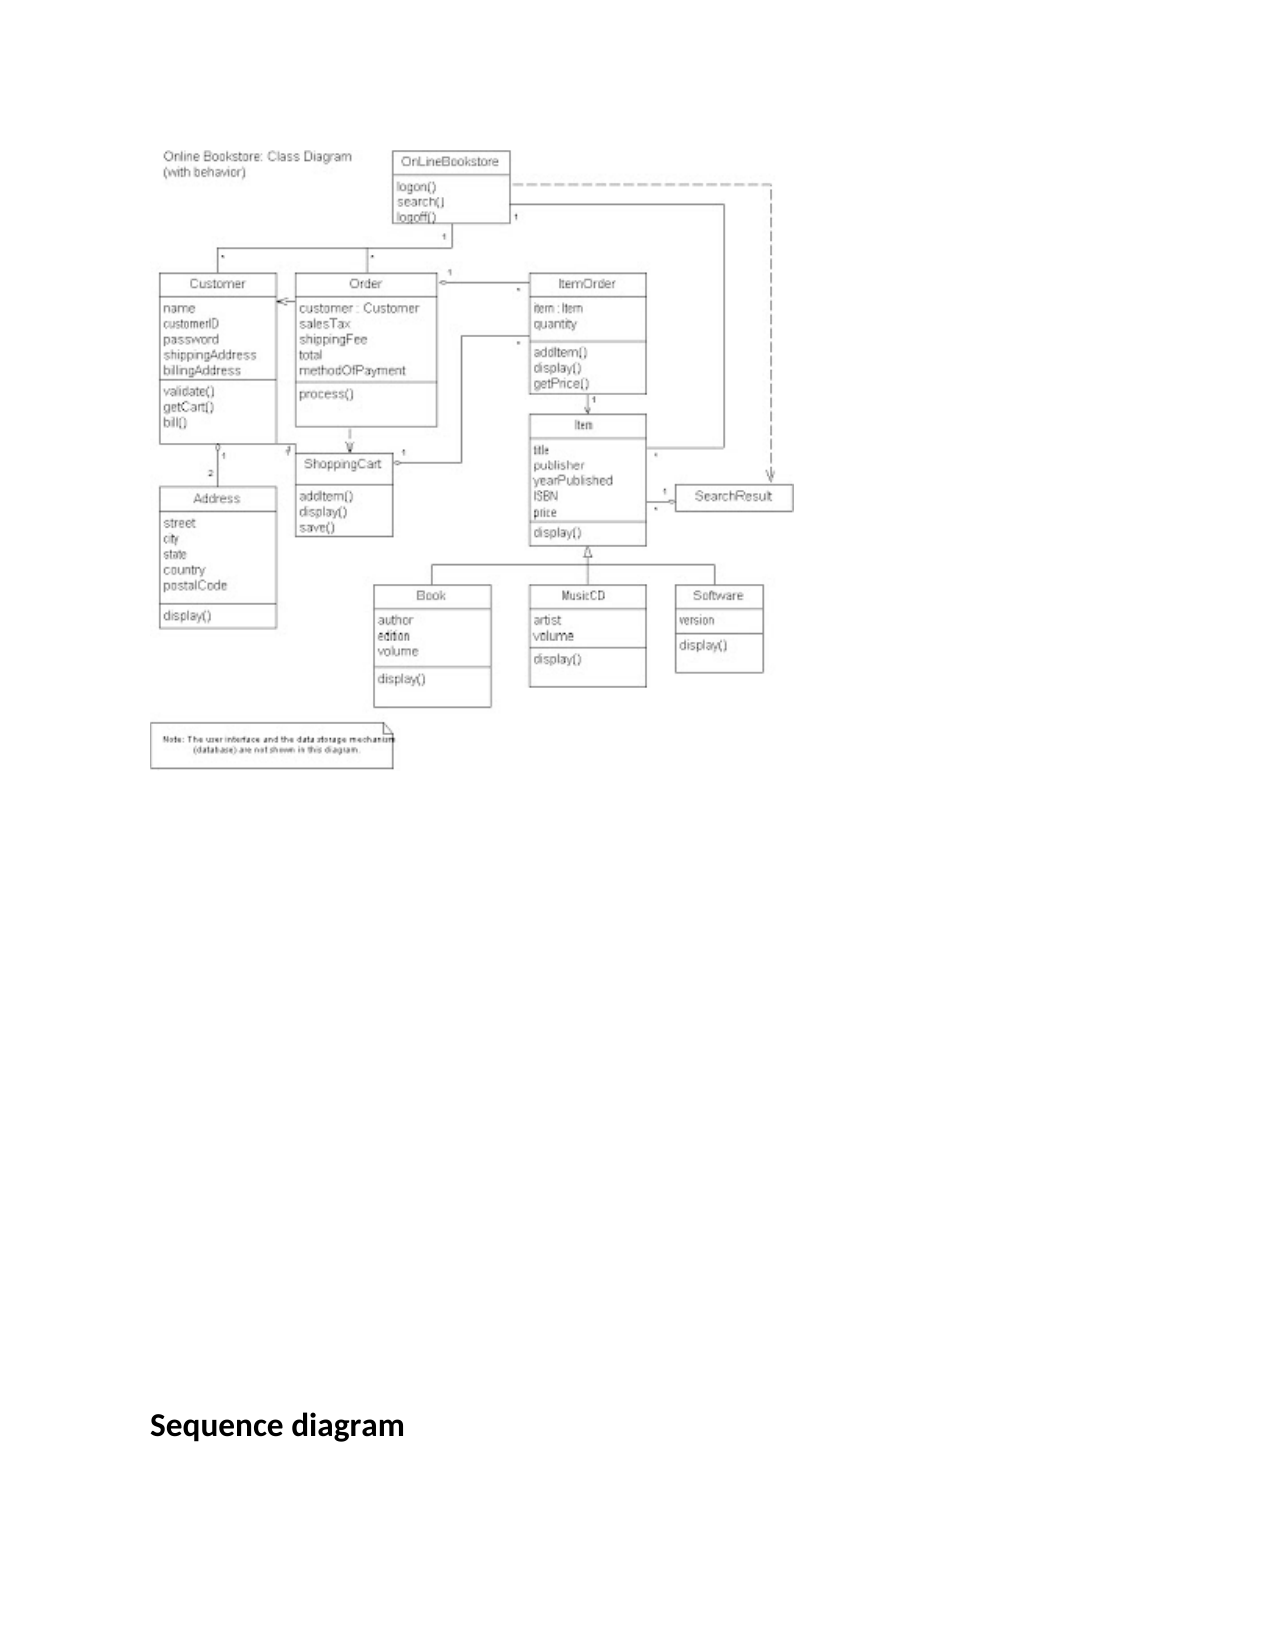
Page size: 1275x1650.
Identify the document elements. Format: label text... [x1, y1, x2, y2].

picture [150, 150, 794, 771]
text Sequence diagram [150, 1404, 1125, 1444]
